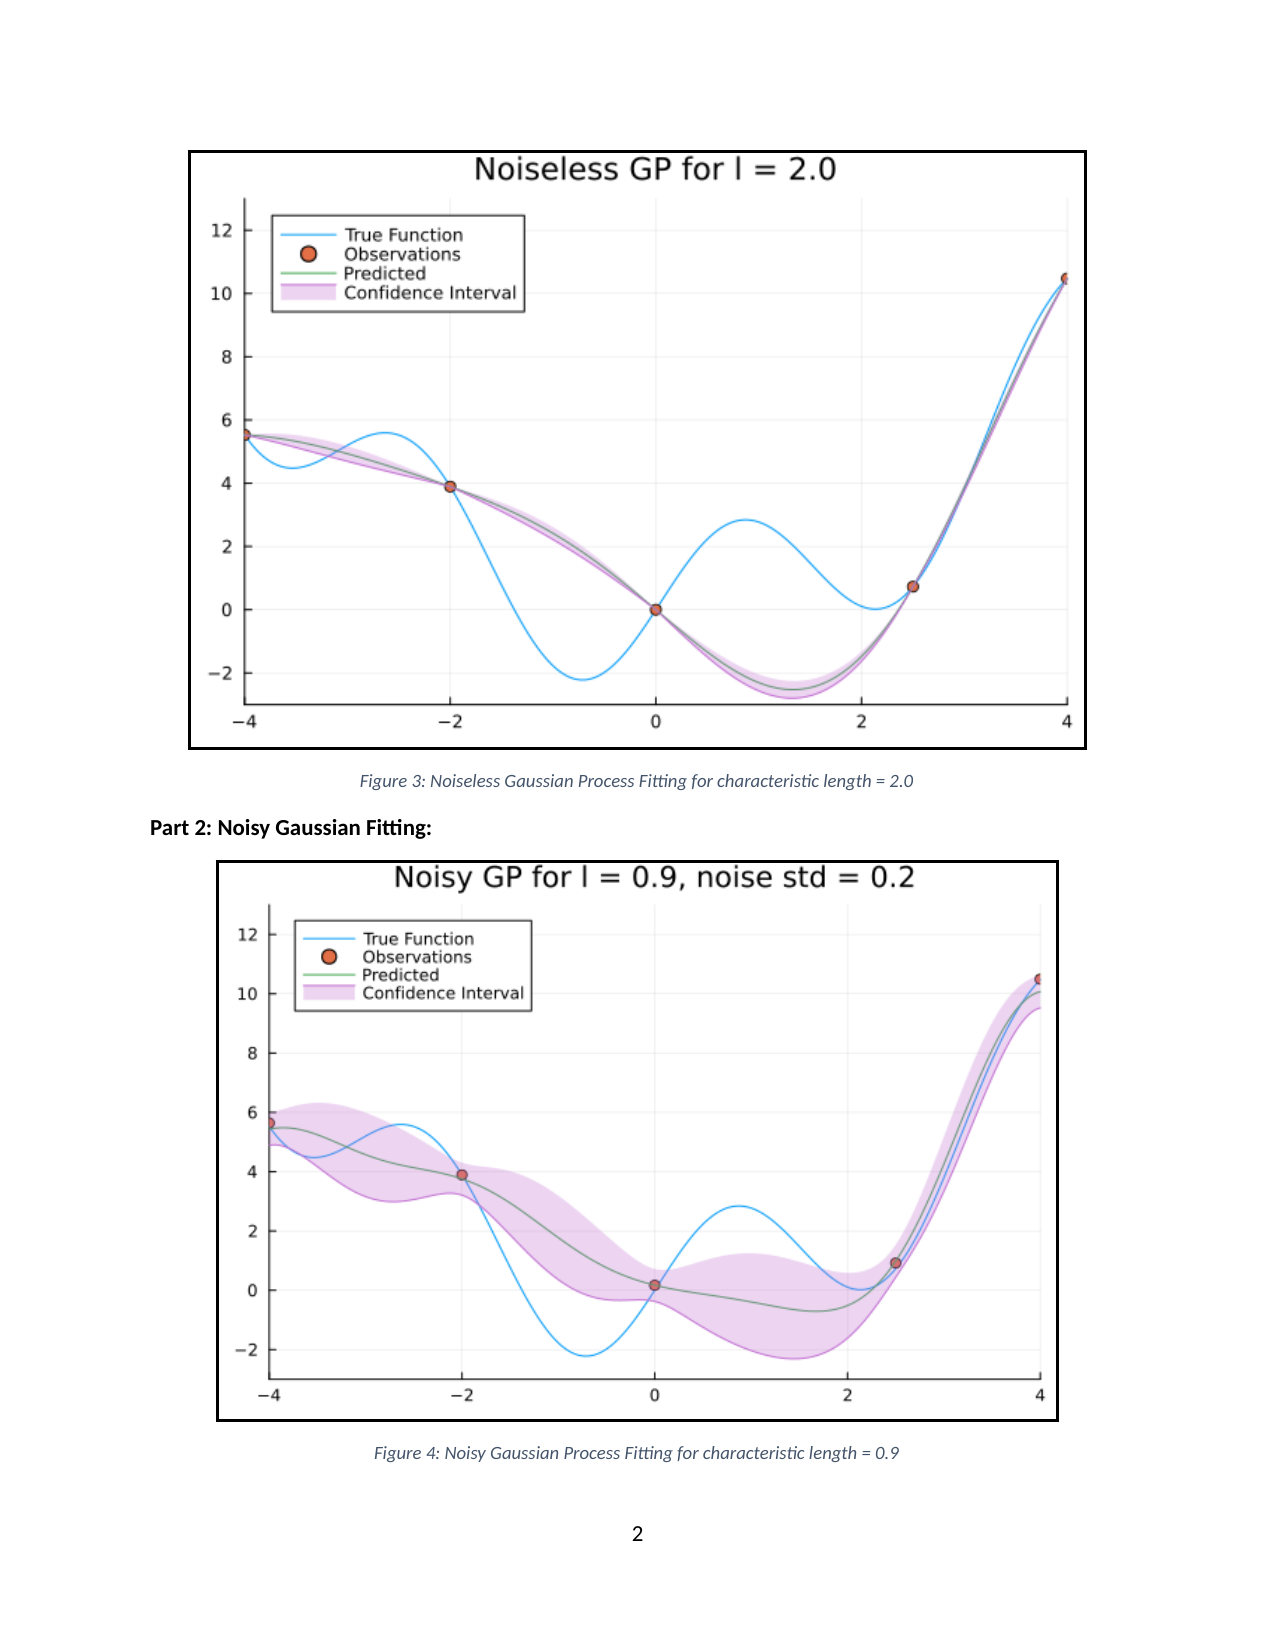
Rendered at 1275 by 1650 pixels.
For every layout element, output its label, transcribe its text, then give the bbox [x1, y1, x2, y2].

picture [191, 153, 1084, 747]
picture [219, 863, 1056, 1419]
text Part 2: Noisy Gaussian Fitting: [150, 813, 1125, 841]
